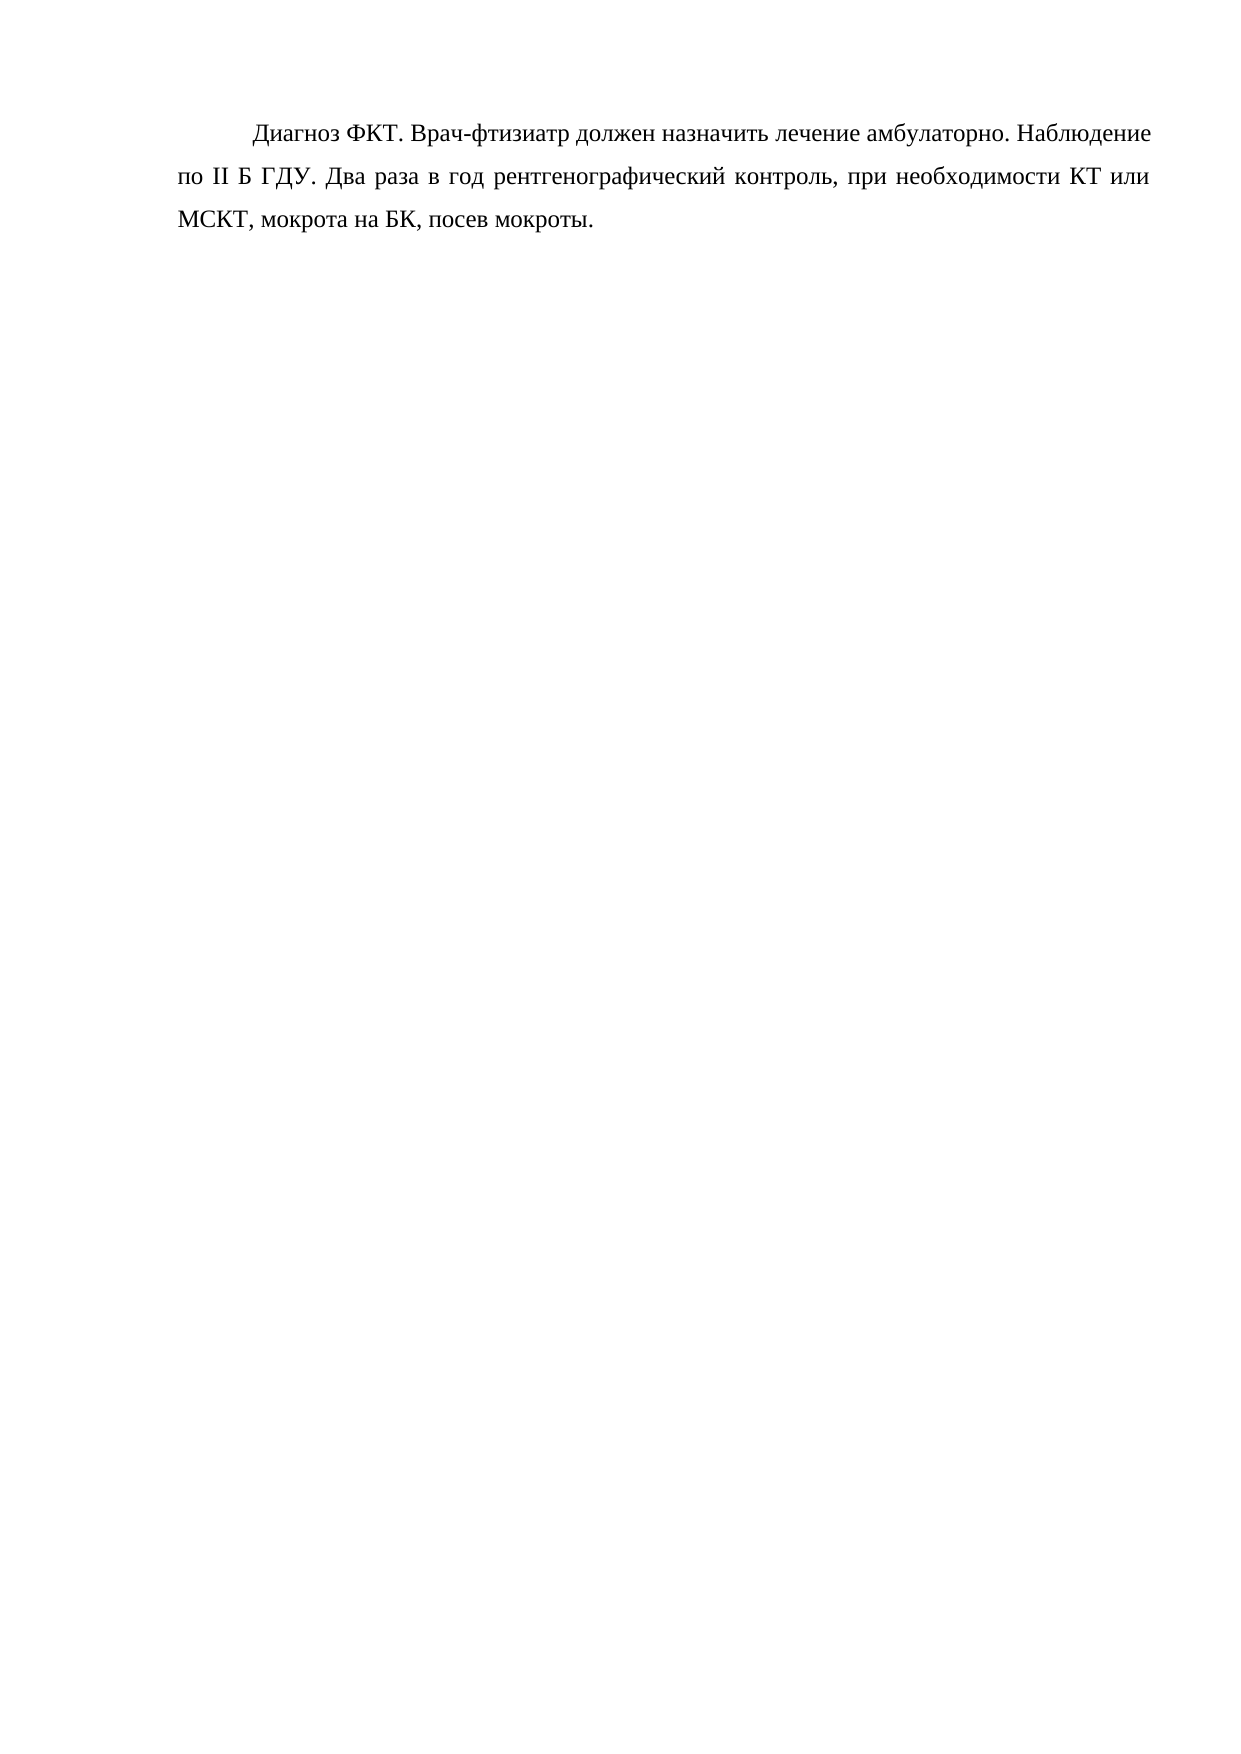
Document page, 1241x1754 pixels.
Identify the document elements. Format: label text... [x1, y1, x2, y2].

list Диагноз ФКТ. Врач-фтизиатр должен назначить лечение амбулаторно. Наблюдение по II Б ГДУ. Два раза в год рентгенографический контроль, при необходимости КТ или МСКТ, мокрота на БК, посев мокроты. [177, 118, 1152, 233]
